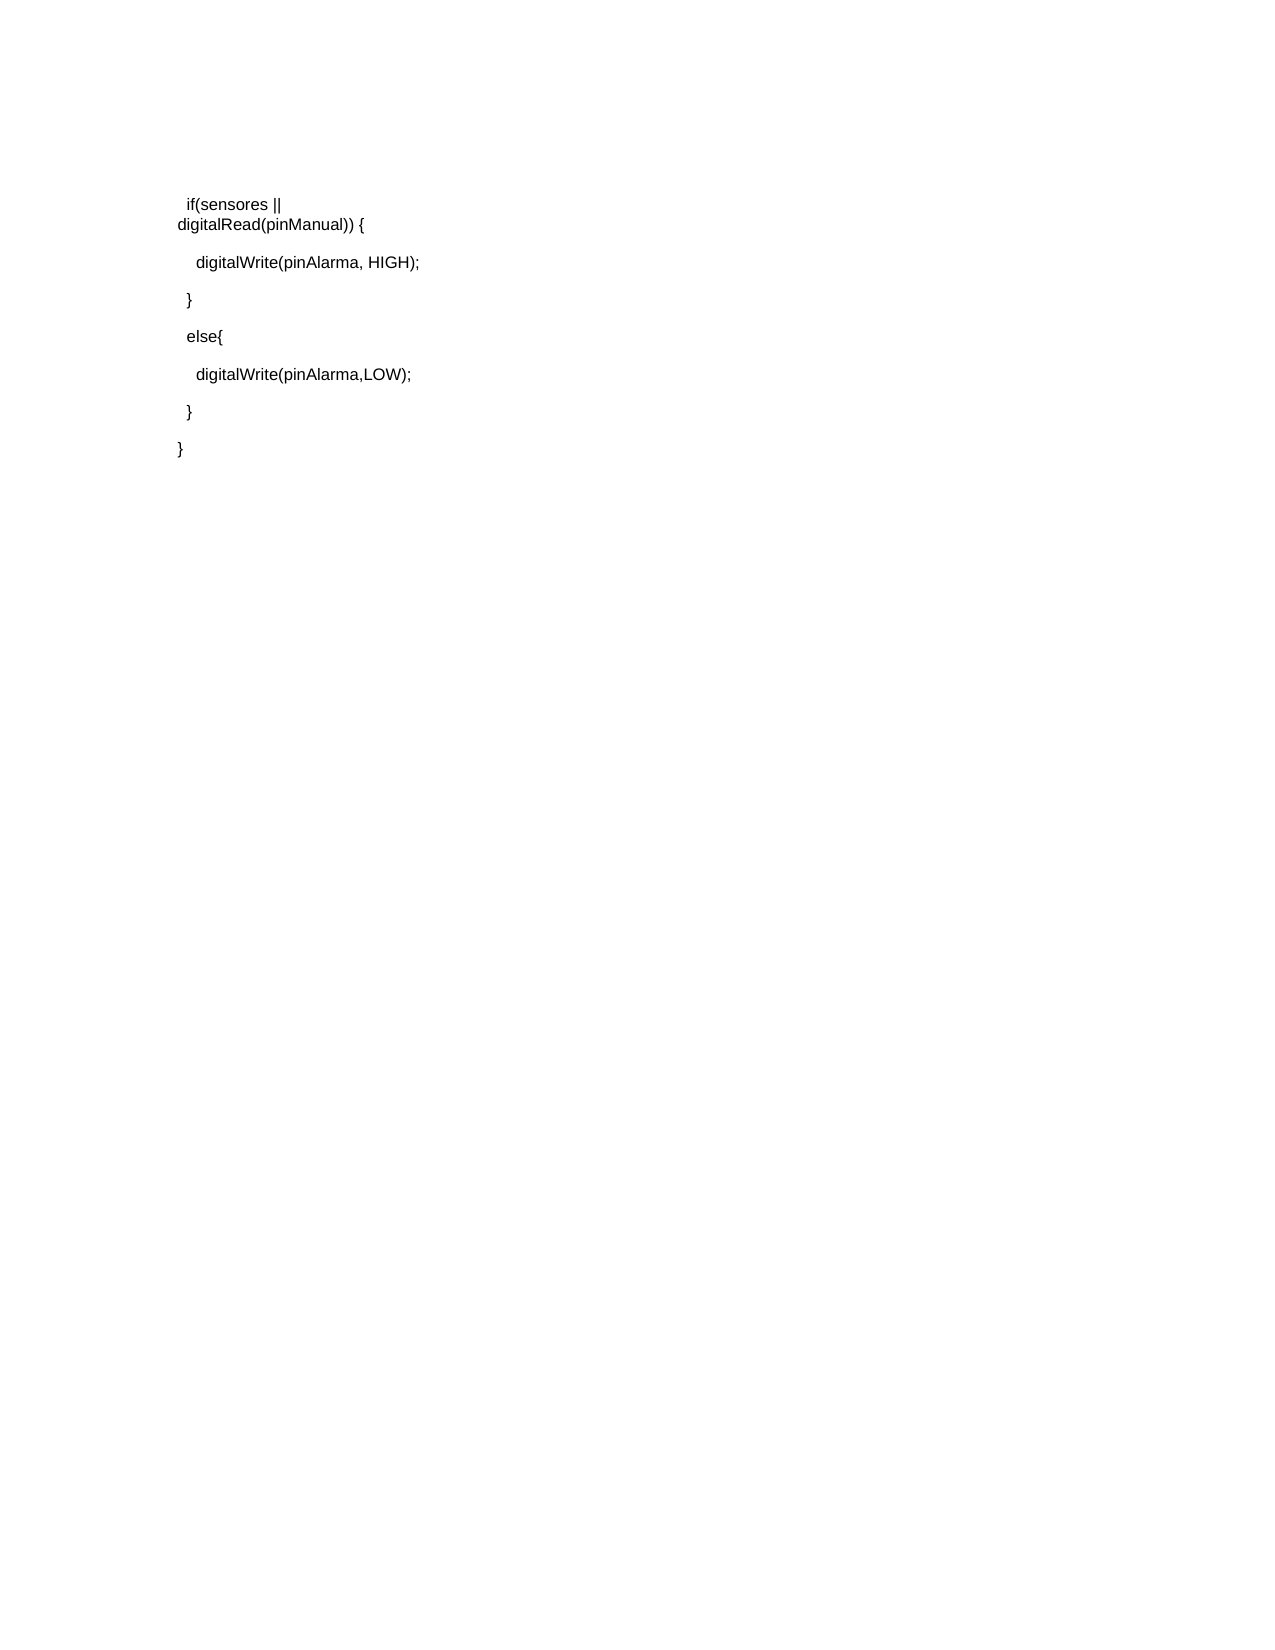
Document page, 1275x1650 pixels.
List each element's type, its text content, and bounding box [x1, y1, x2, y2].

text else{ [177, 327, 434, 346]
text } [177, 290, 434, 309]
text digitalWrite(pinAlarma, HIGH); [177, 252, 434, 272]
text digitalWrite(pinAlarma,LOW); [177, 364, 434, 383]
text } [177, 439, 434, 458]
text if(sensores || digitalRead(pinManual)) { [177, 194, 434, 234]
text } [177, 402, 434, 421]
